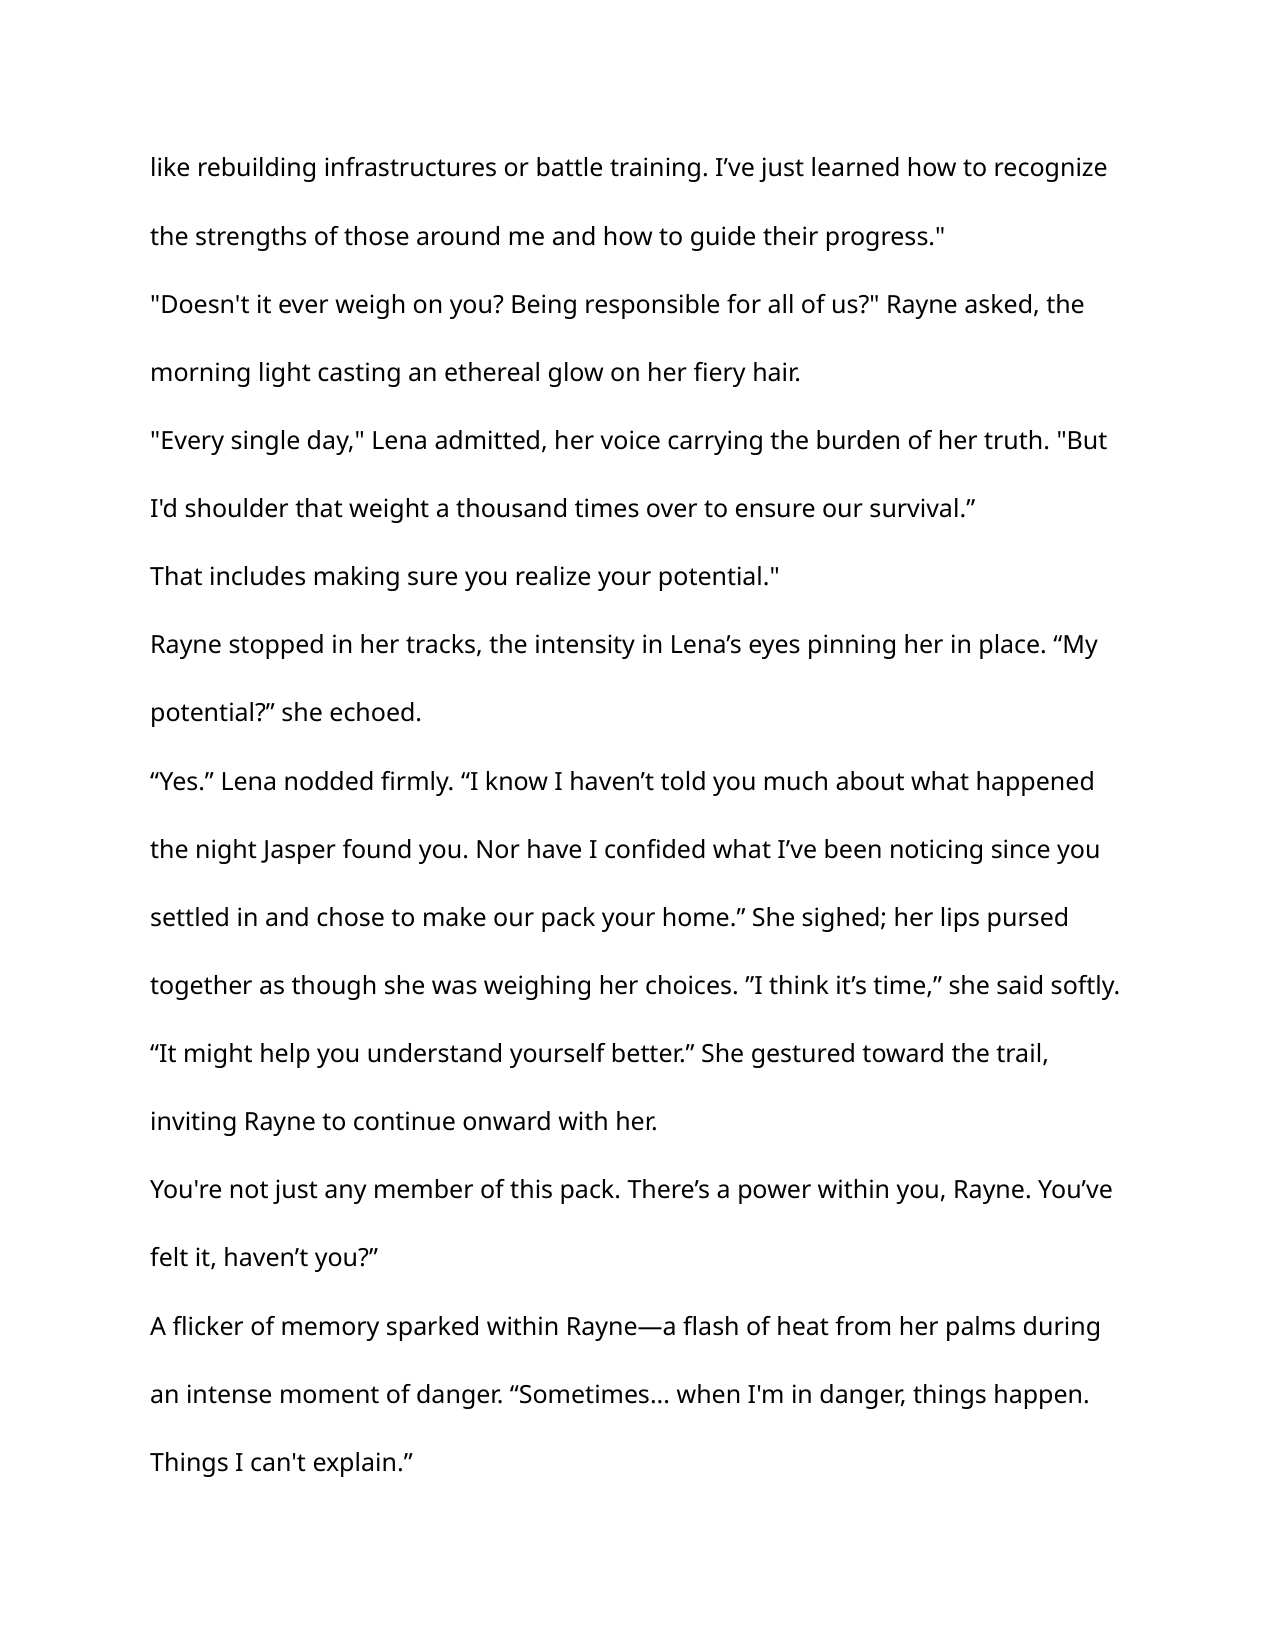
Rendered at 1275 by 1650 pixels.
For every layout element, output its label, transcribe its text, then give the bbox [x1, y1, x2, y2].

text A flicker of memory sparked within Rayne—a flash of heat from her palms during an intense moment of danger. “Sometimes... when I'm in danger, things happen. Things I can't explain.” [150, 1308, 1125, 1478]
text "Doesn't it ever weigh on you? Being responsible for all of us?" Rayne asked, the morning light casting an ethereal glow on her fiery hair. [150, 286, 1125, 388]
text “Yes.” Lena nodded firmly. “I know I haven’t told you much about what happened the night Jasper found you. Nor have I confided what I’ve been noticing since you settled in and chose to make our pack your home.” She sighed; her lips pursed together as though she was weighing her choices. ”I think it’s time,” she said softly. “It might help you understand yourself better.” She gestured toward the trail, inviting Rayne to continue onward with her. [150, 763, 1125, 1138]
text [150, 150, 1125, 252]
text You're not just any member of this pack. There’s a power within you, Rayne. You’ve felt it, haven’t you?” [150, 1172, 1125, 1274]
text Rayne stopped in her tracks, the intensity in Lena’s eyes pinning her in place. “My potential?” she echoed. [150, 627, 1125, 729]
text "Every single day," Lena admitted, her voice carrying the burden of her truth. "But I'd shoulder that weight a thousand times over to ensure our survival.” [150, 422, 1125, 525]
text That includes making sure you realize your potential." [150, 559, 1125, 593]
